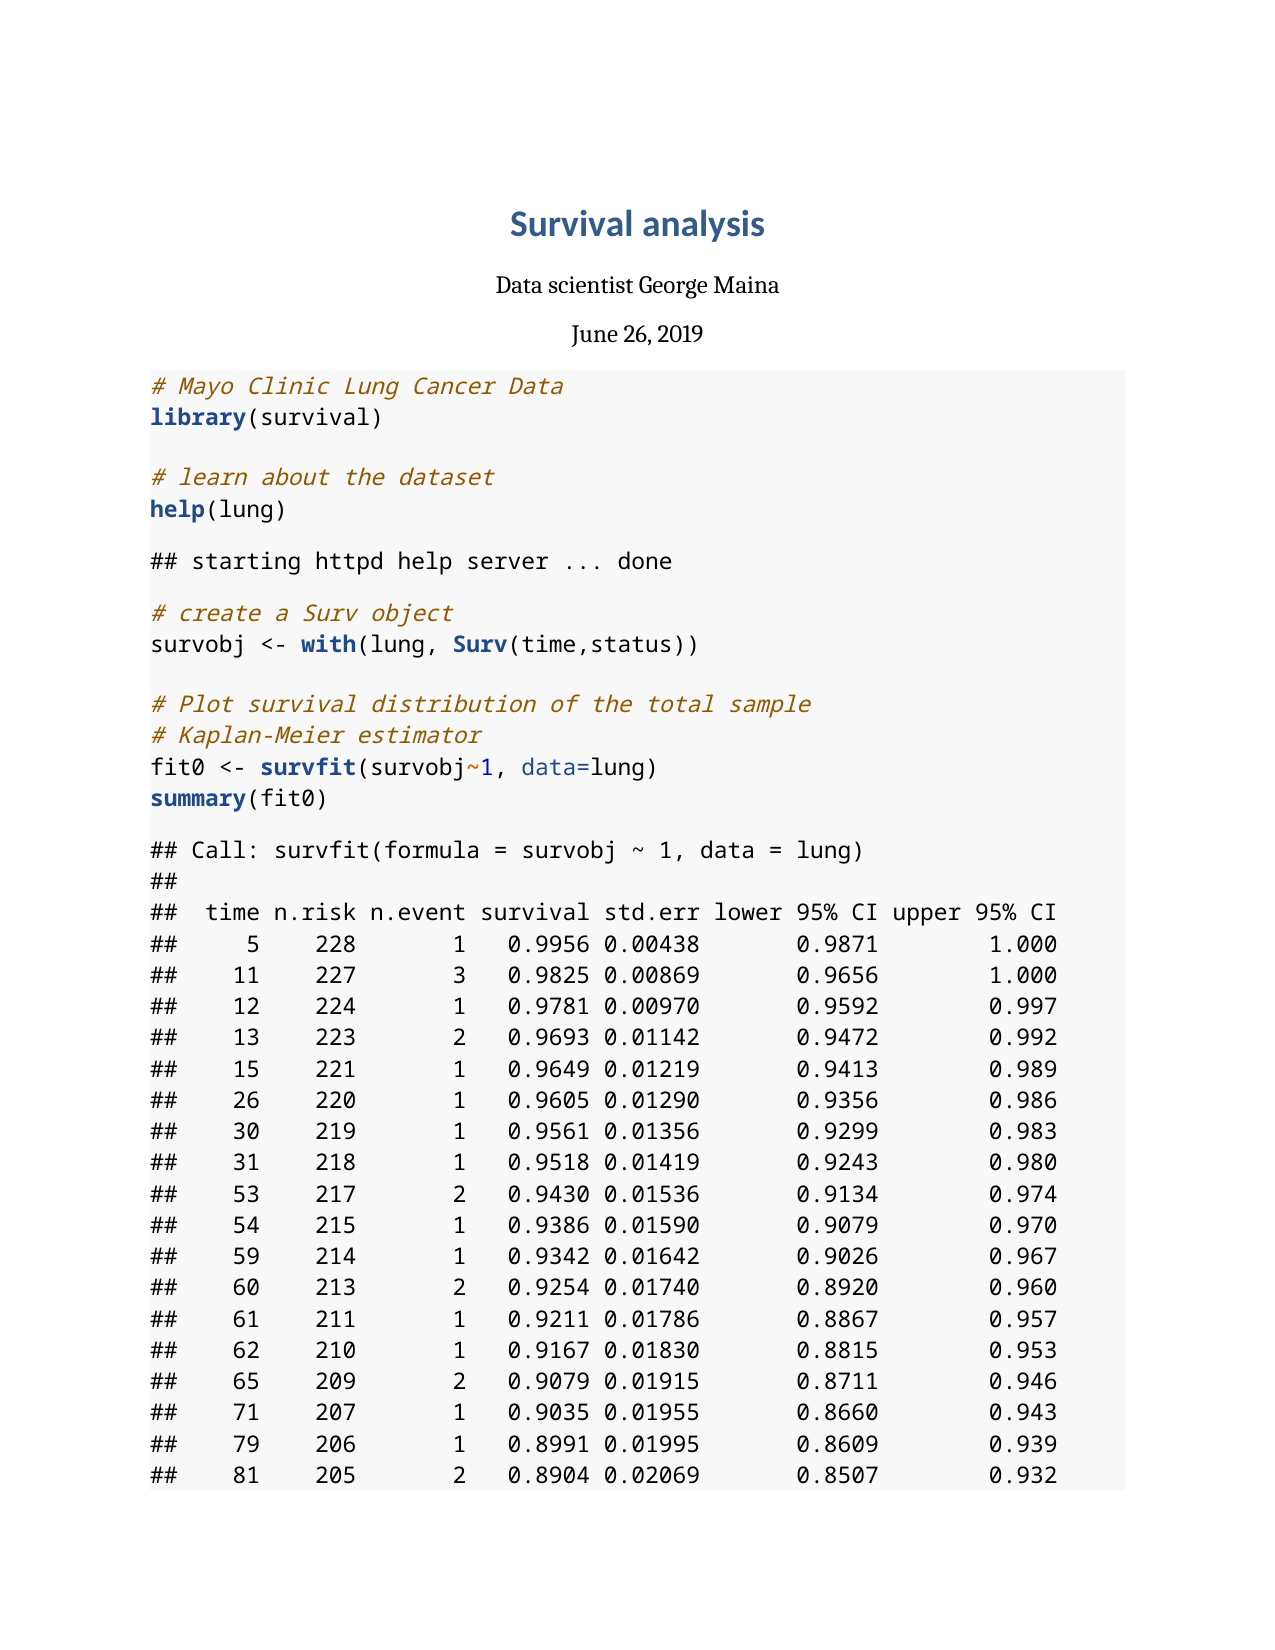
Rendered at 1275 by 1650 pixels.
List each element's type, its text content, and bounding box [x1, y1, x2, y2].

text June 26, 2019 [150, 320, 1125, 349]
text # create a Surv object survobj <- with(lung, Surv(time,status)) # Plot survival distribution of the total sample # Kaplan-Meier estimator fit0 <- survfit(survobj~1, data=lung) summary(fit0) [150, 597, 1125, 813]
text # Mayo Clinic Lung Cancer Data library(survival) # learn about the dataset help(lung) [150, 370, 1125, 524]
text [150, 834, 1125, 1490]
title Survival analysis [150, 200, 1125, 246]
text ## starting httpd help server ... done [150, 544, 1125, 576]
text Data scientist George Maina [150, 271, 1125, 299]
